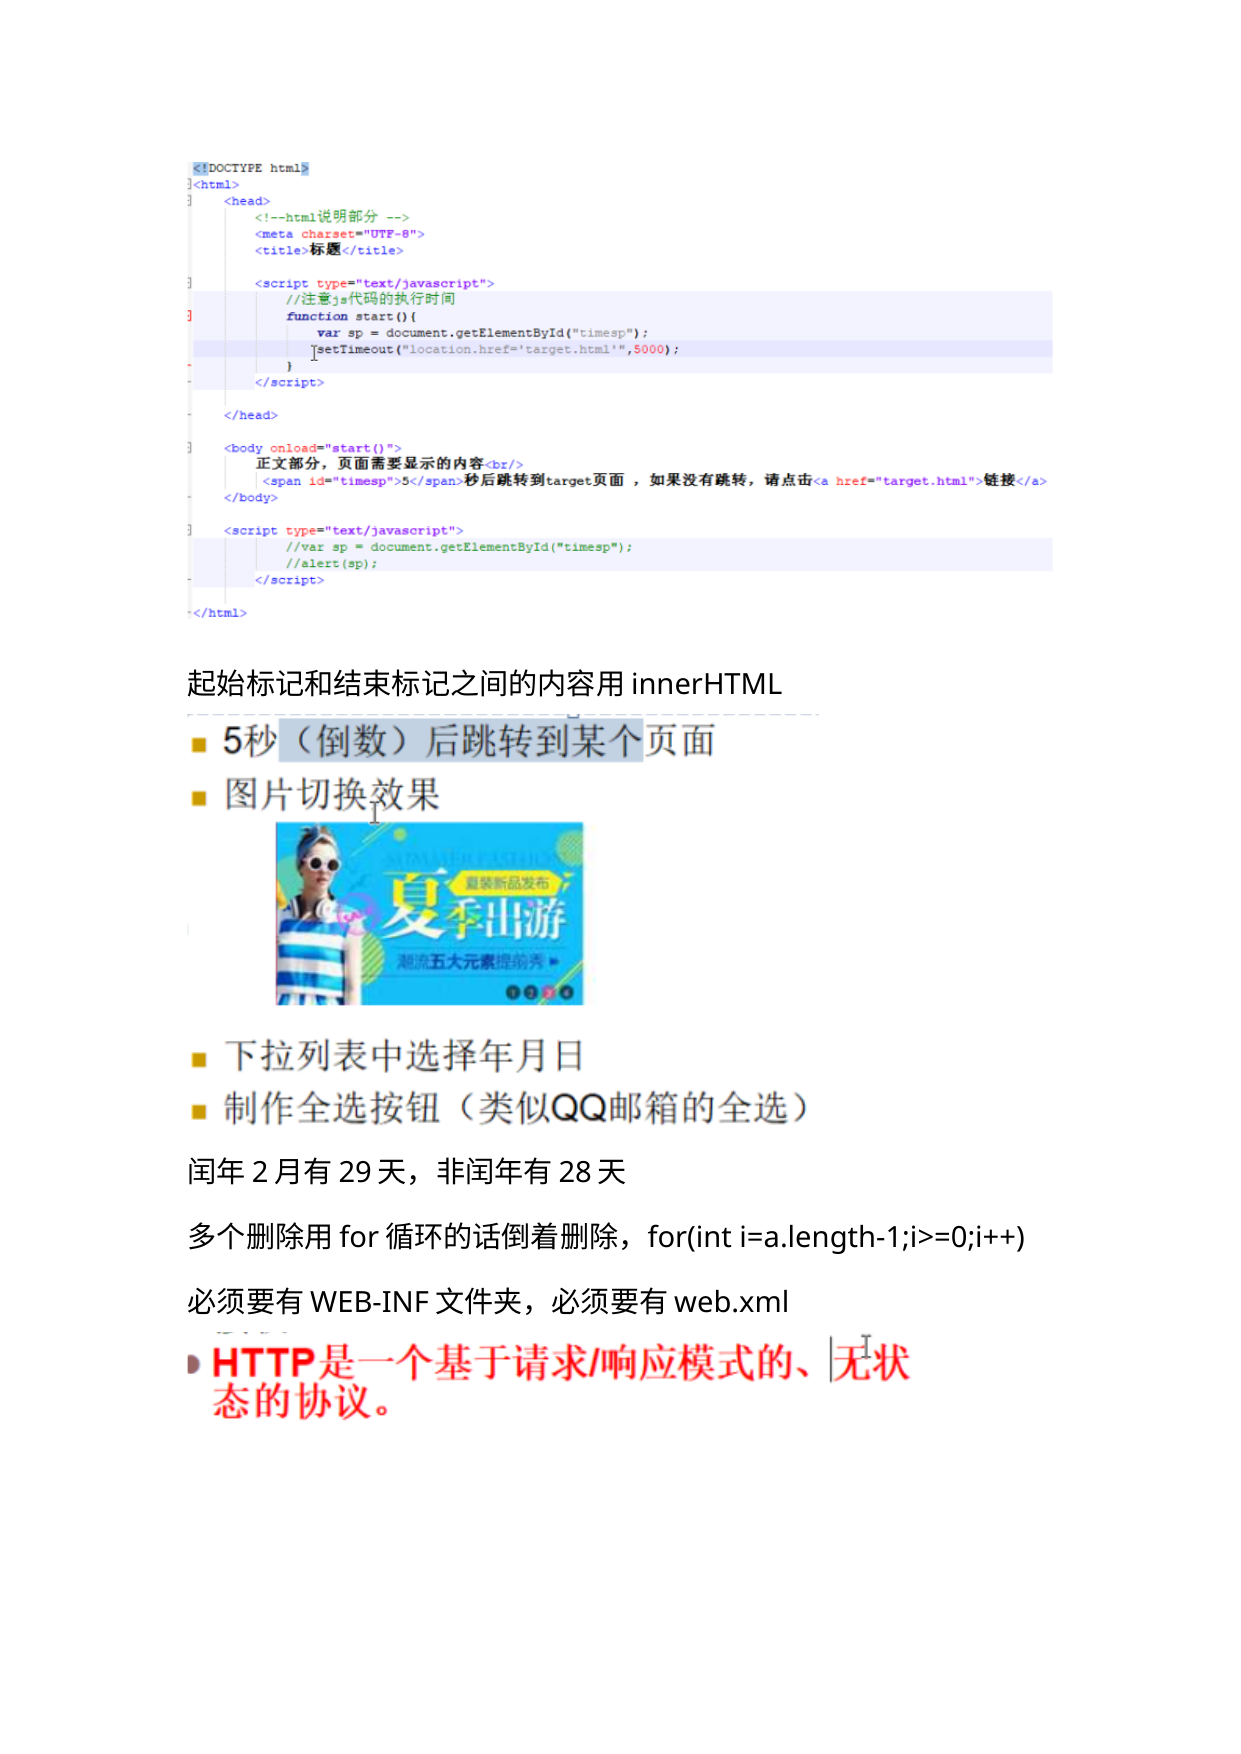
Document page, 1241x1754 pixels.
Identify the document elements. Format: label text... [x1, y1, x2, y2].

text 必须要有WEB-INF文件夹，必须要有web.xml [187, 1267, 1053, 1332]
picture [187, 1332, 918, 1425]
picture [187, 162, 1053, 619]
picture [187, 714, 819, 1134]
text 闰年2月有29天，非闰年有28天 [187, 1137, 1053, 1202]
text 起始标记和结束标记之间的内容用innerHTML [187, 649, 1053, 714]
text 多个删除用for循环的话倒着删除，for(int i=a.length-1;i>=0;i++) [187, 1202, 1053, 1267]
